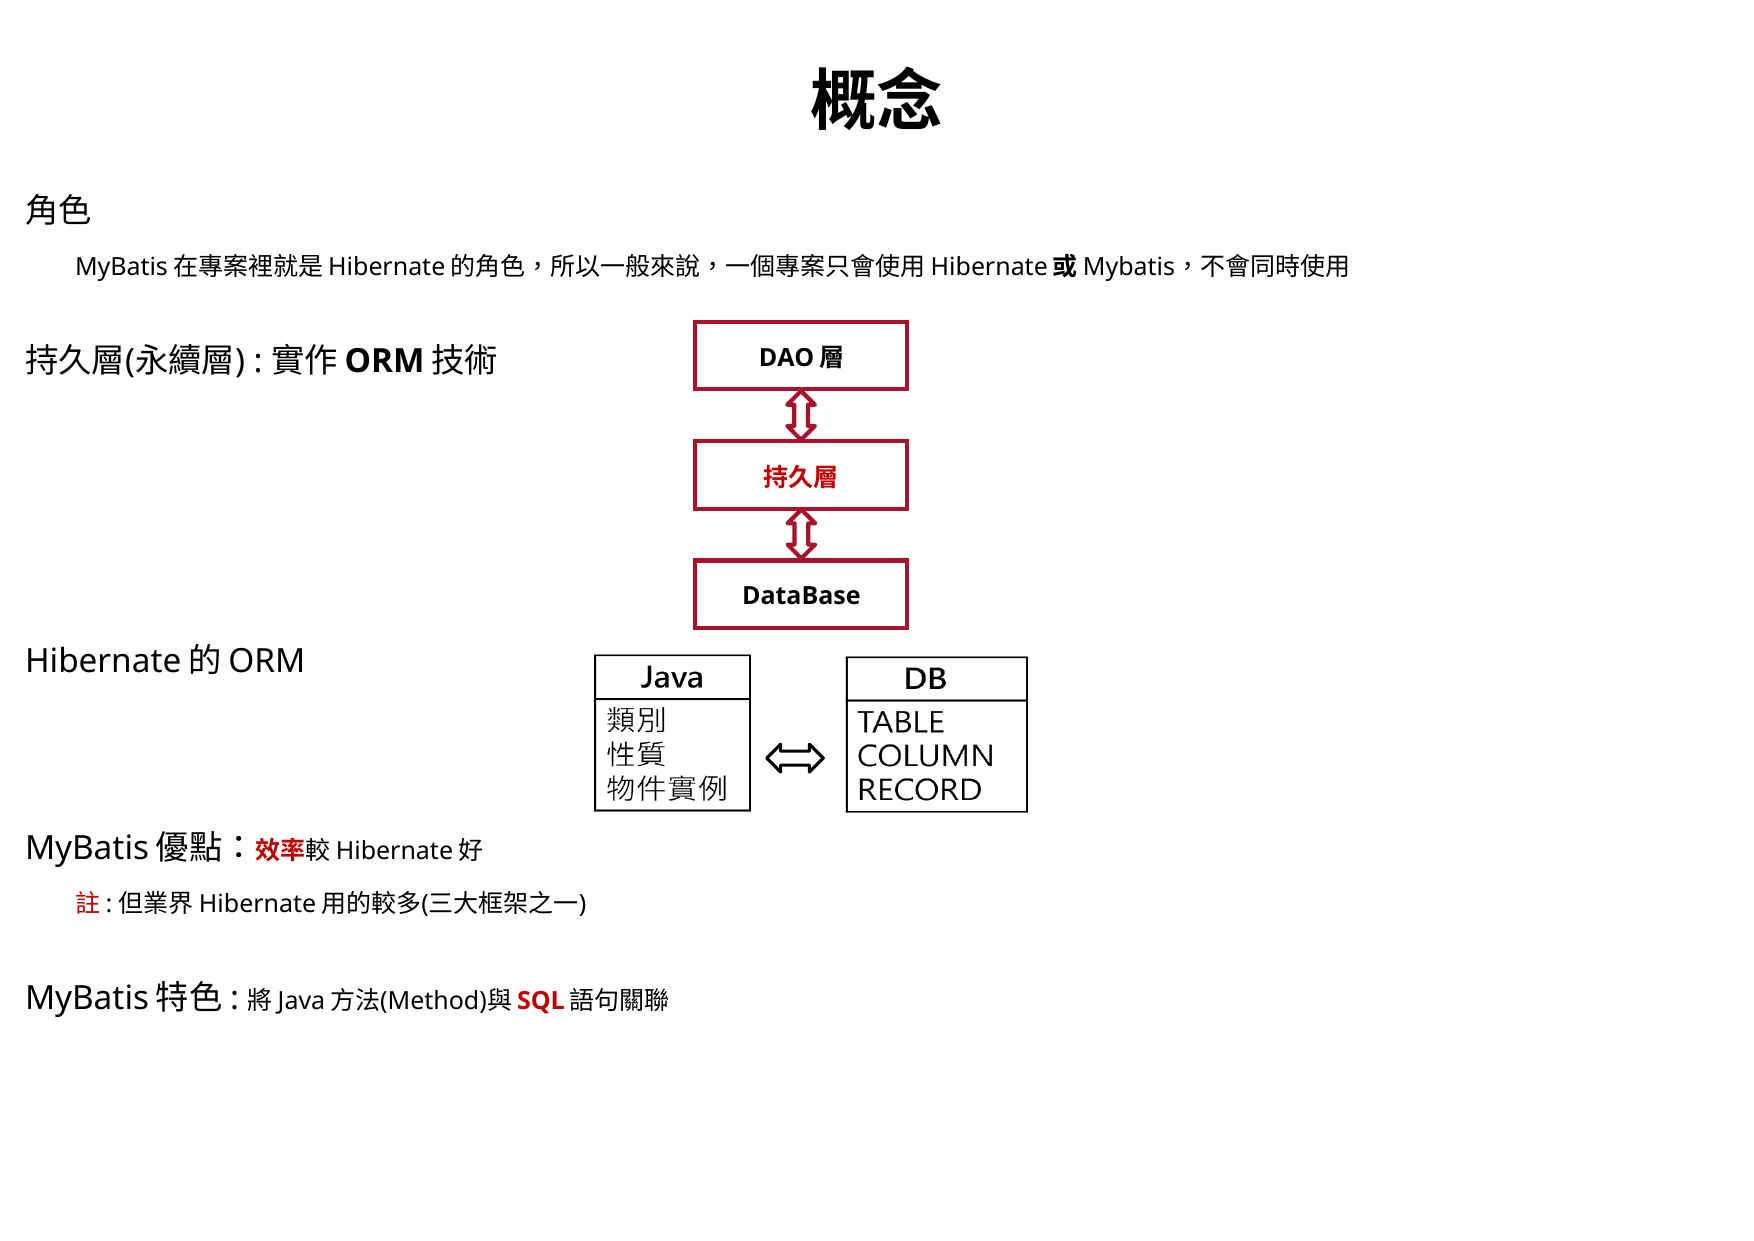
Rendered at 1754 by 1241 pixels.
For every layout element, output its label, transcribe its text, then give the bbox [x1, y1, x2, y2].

picture [845, 653, 1028, 824]
picture [593, 652, 752, 823]
text MyBatis特色 : 將Java方法(Method)與SQL語句關聯 [25, 958, 1728, 1033]
text 註 : 但業界Hibernate用的較多(三大框架之一) [25, 883, 1728, 920]
text 持久層(永續層) : 實作ORM技術 [697, 324, 905, 387]
text 持久層(永續層) : 實作ORM技術 [25, 320, 797, 395]
subtitle 概念 [25, 39, 1728, 152]
text 角色 [25, 170, 1728, 245]
text MyBatis優點：效率較Hibernate好 [25, 808, 1728, 883]
text MyBatis在專案裡就是Hibernate的角色，所以一般來說，一個專案只會使用Hibernate或Mybatis，不會同時使用 [25, 245, 1728, 283]
text 持久層(永續層) : 實作ORM技術 [806, 320, 1728, 395]
text Hibernate的ORM [25, 620, 1728, 695]
